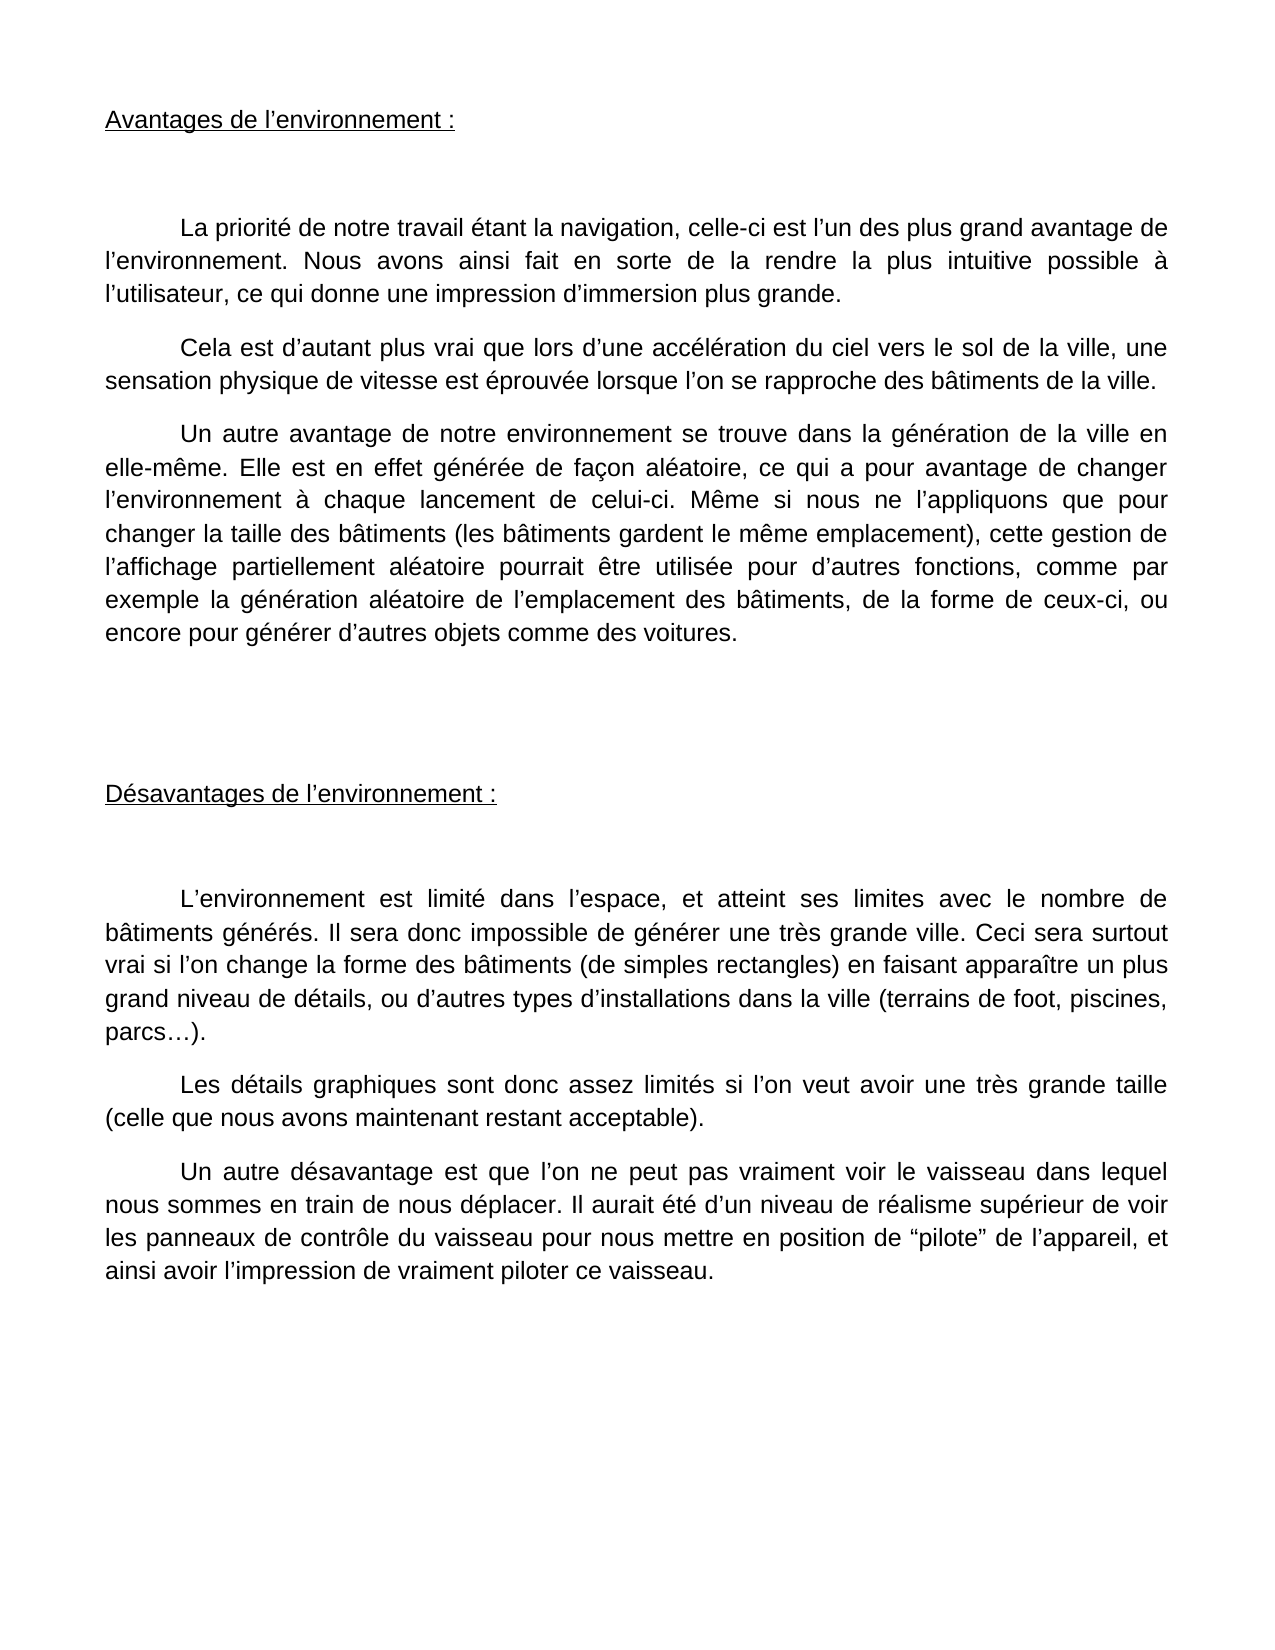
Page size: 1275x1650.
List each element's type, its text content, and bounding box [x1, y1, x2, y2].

text Avantages de l’environnement : [105, 105, 1170, 134]
text Les détails graphiques sont donc assez limités si l’on veut avoir une très grande taille (celle que nous avons maintenant restant acceptable). [105, 1070, 1170, 1132]
text La priorité de notre travail étant la navigation, celle-ci est l’un des plus grand avantage de l’environnement. Nous avons ainsi fait en sorte de la rendre la plus intuitive possible à l’utilisateur, ce qui donne une impression d’immersion plus grande. [105, 213, 1170, 307]
text Un autre désavantage est que l’on ne peut pas vraiment voir le vaisseau dans lequel nous sommes en train de nous déplacer. Il aurait été d’un niveau de réalisme supérieur de voir les panneaux de contrôle du vaisseau pour nous mettre en position de “pilote” de l’appareil, et ainsi avoir l’impression de vraiment piloter ce vaisseau. [105, 1157, 1170, 1285]
text Cela est d’autant plus vrai que lors d’une accélération du ciel vers le sol de la ville, une sensation physique de vitesse est éprouvée lorsque l’on se rapproche des bâtiments de la ville. [105, 333, 1170, 394]
text Un autre avantage de notre environnement se trouve dans la génération de la ville en elle-même. Elle est en effet générée de façon aléatoire, ce qui a pour avantage de changer l’environnement à chaque lancement de celui-ci. Même si nous ne l’appliquons que pour changer la taille des bâtiments (les bâtiments gardent le même emplacement), cette gestion de l’affichage partiellement aléatoire pourrait être utilisée pour d’autres fonctions, comme par exemple la génération aléatoire de l’emplacement des bâtiments, de la forme de ceux-ci, ou encore pour générer d’autres objets comme des voitures. [105, 419, 1170, 646]
text L’environnement est limité dans l’espace, et atteint ses limites avec le nombre de bâtiments générés. Il sera donc impossible de générer une très grande ville. Ceci sera surtout vrai si l’on change la forme des bâtiments (de simples rectangles) en faisant apparaître un plus grand niveau de détails, ou d’autres types d’installations dans la ville (terrains de foot, piscines, parcs…). [105, 884, 1170, 1045]
text Désavantages de l’environnement : [105, 779, 1170, 808]
